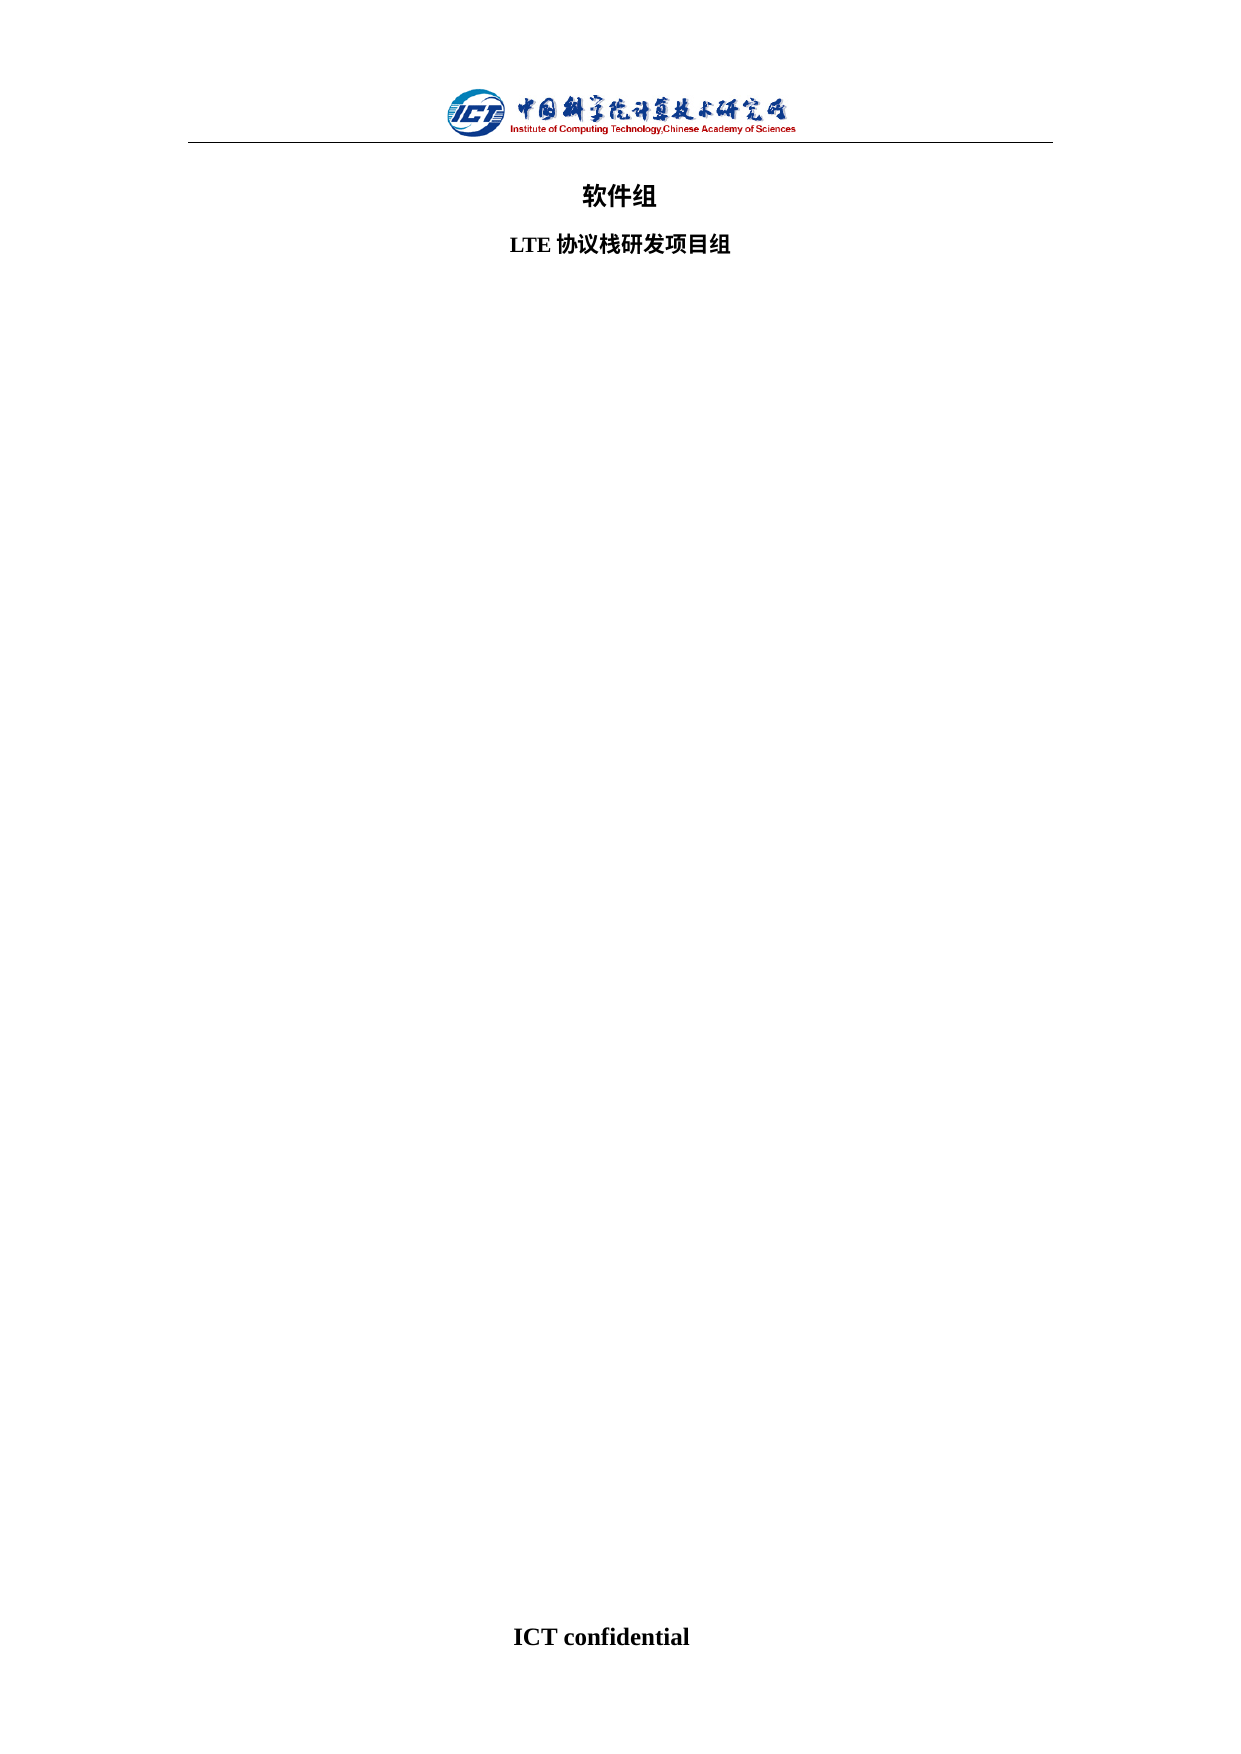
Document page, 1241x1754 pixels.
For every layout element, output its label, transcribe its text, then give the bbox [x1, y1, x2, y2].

picture [443, 88, 797, 140]
text LTE协议栈研发项目组 [187, 227, 1053, 259]
text 软件组 [187, 162, 1053, 227]
